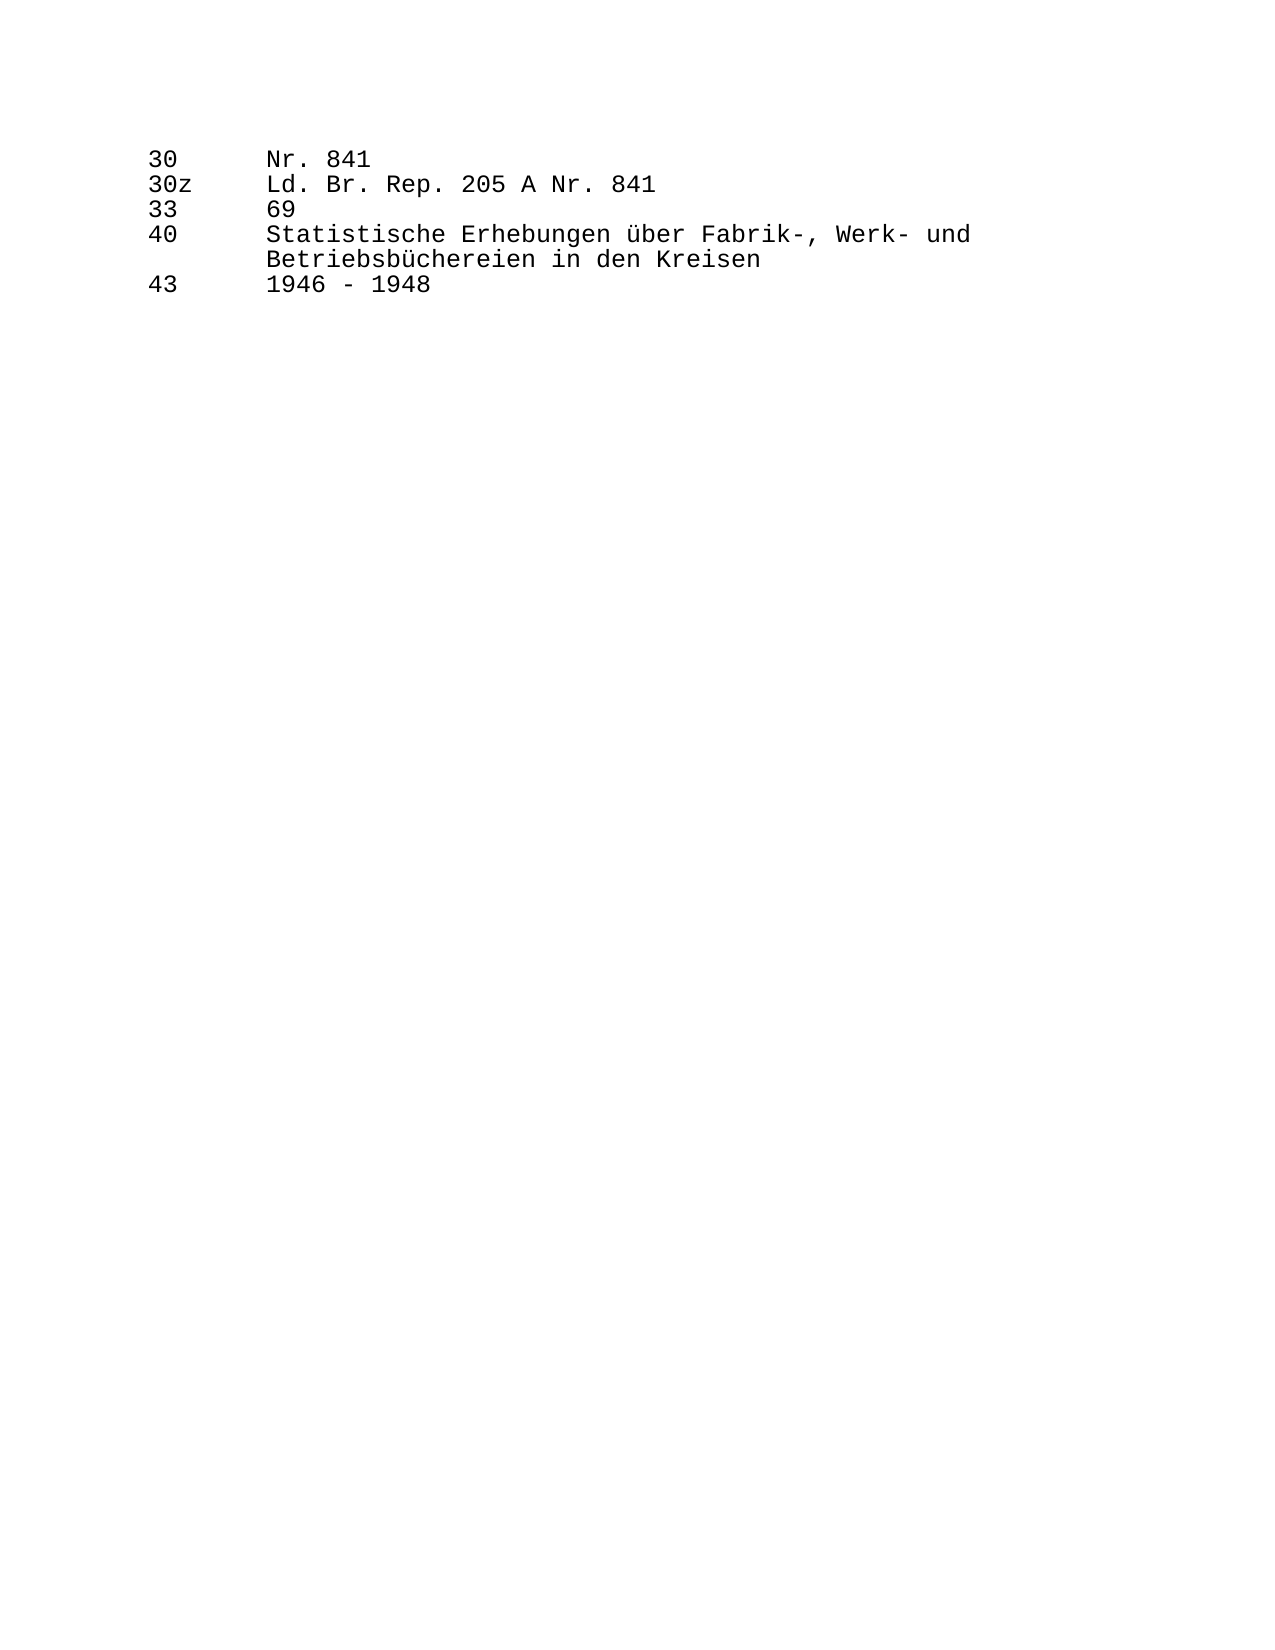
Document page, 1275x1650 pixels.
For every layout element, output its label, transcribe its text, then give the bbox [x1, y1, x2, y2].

text 43 1946 - 1948 [148, 273, 1127, 298]
text 40 s[Statistische Erhebung]sen über s[Fabrik<bücherei>]s-, s[Werk<bücherei>]s- und s[Betriebsbücherei]sen in den Kreisen [148, 223, 1127, 273]
text 33 69 [148, 198, 1127, 223]
text 30z Ld. Br. Rep. 205 A Nr. 841 [148, 173, 1127, 198]
text 30 Nr. 841 [148, 148, 1127, 173]
